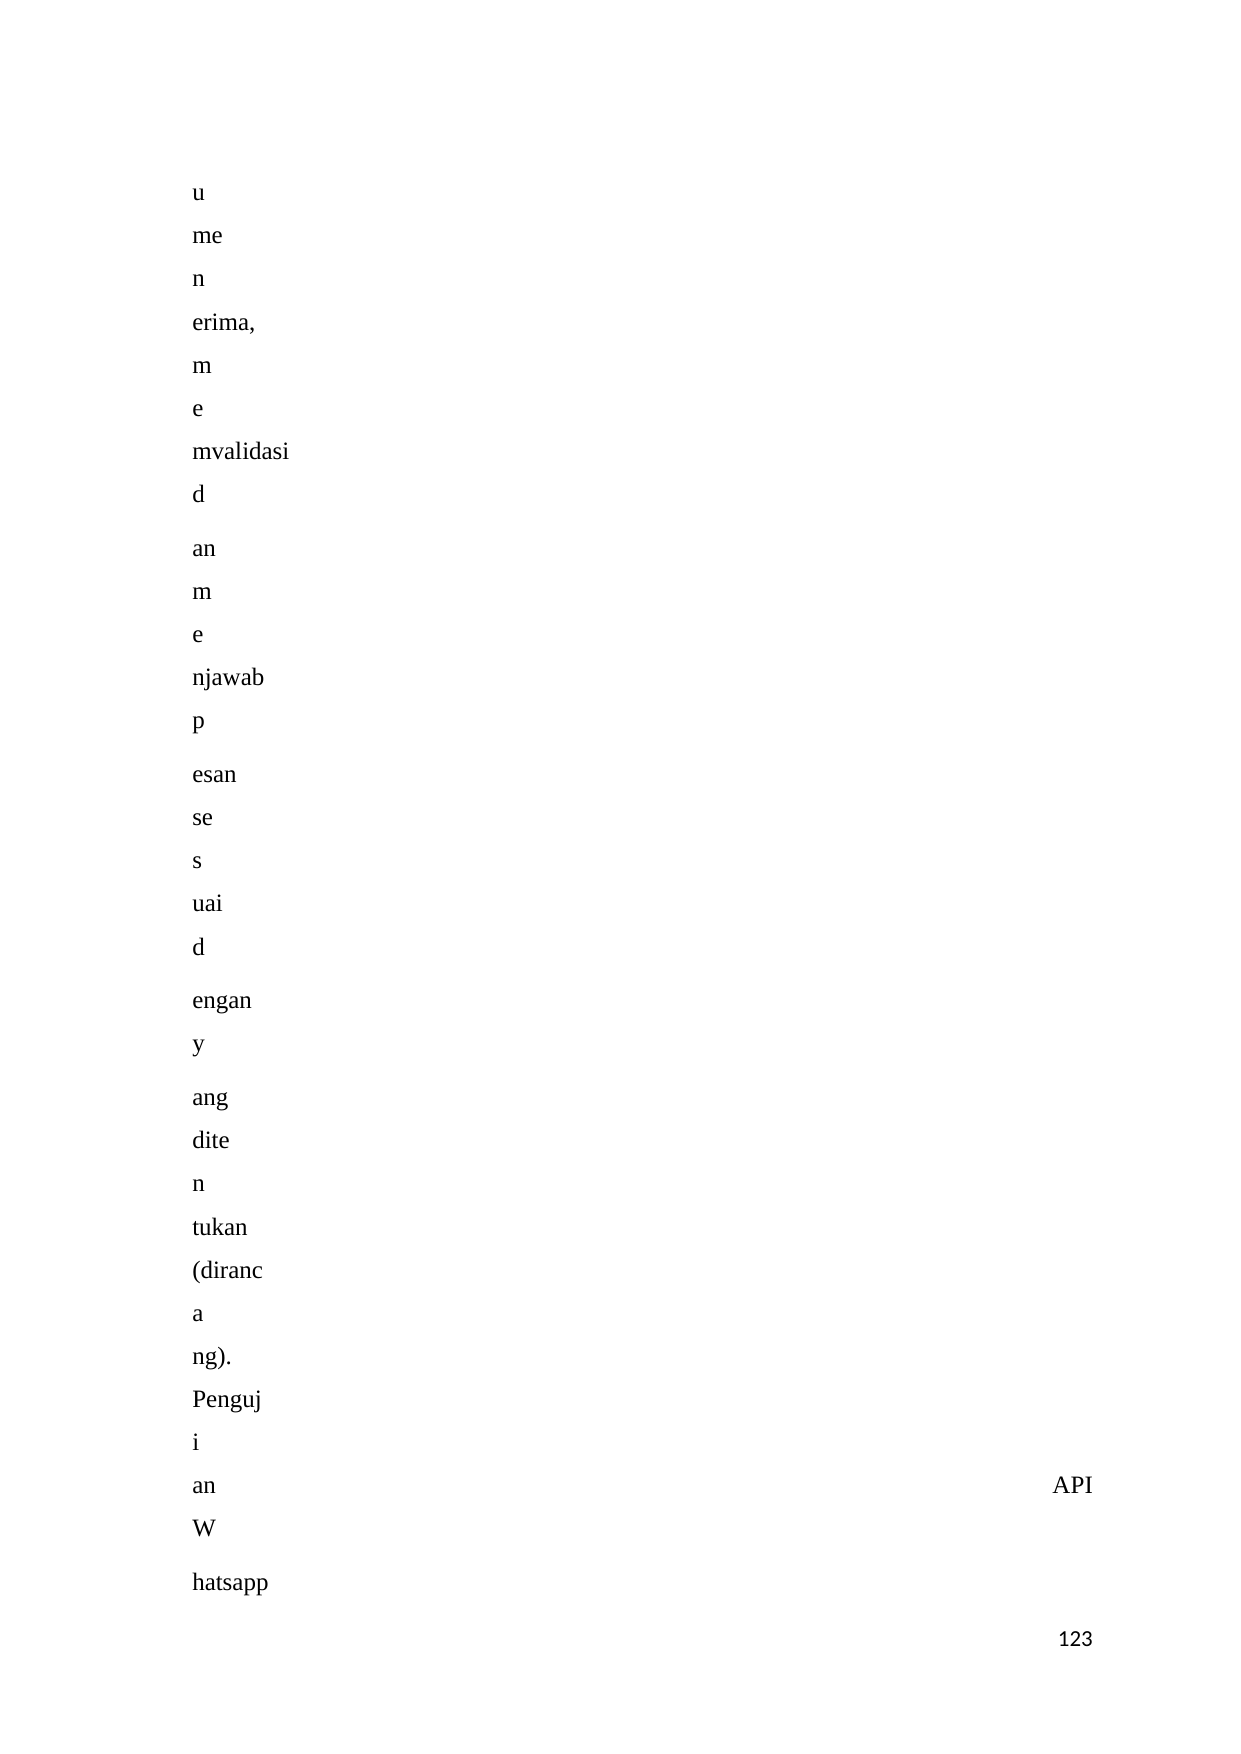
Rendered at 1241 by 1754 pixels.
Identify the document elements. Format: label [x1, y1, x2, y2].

text [192, 177, 1093, 1596]
